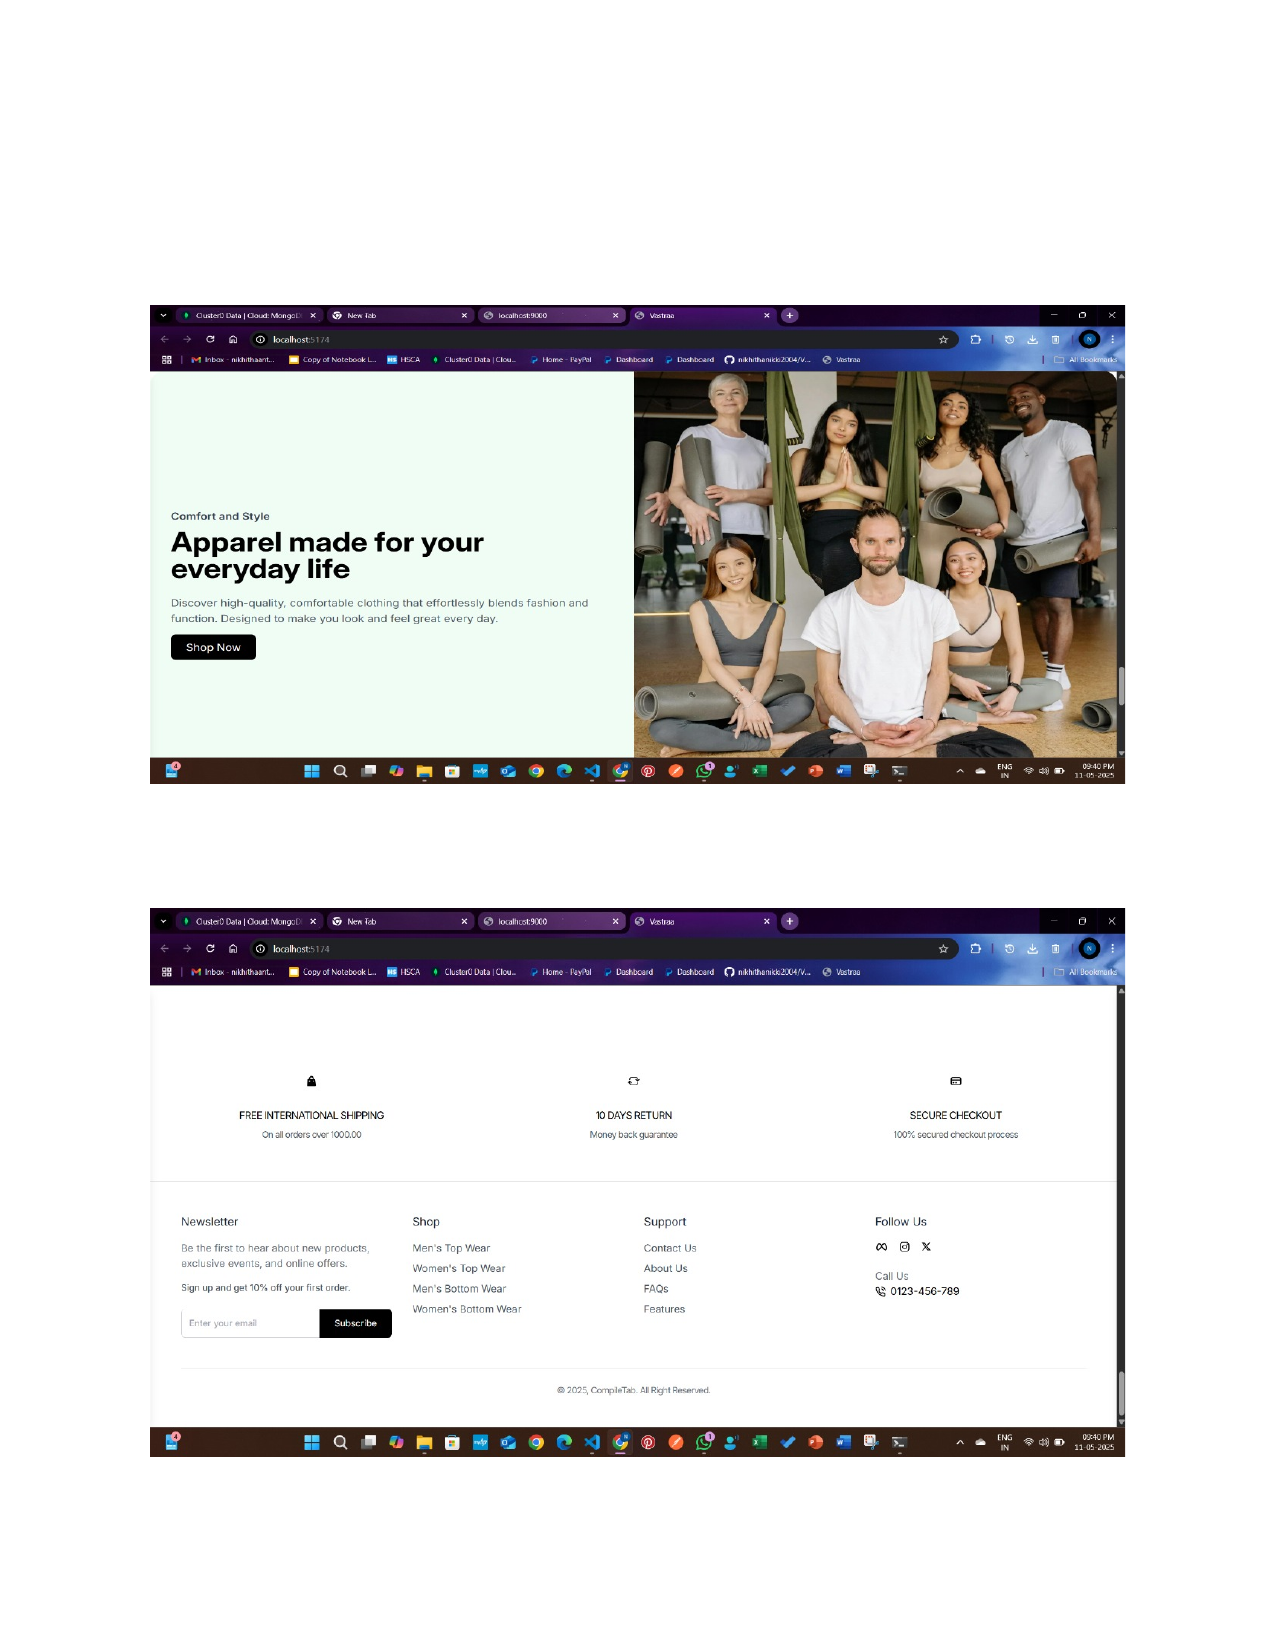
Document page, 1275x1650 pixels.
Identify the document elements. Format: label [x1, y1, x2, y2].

picture [150, 305, 1125, 784]
picture [150, 908, 1125, 1457]
